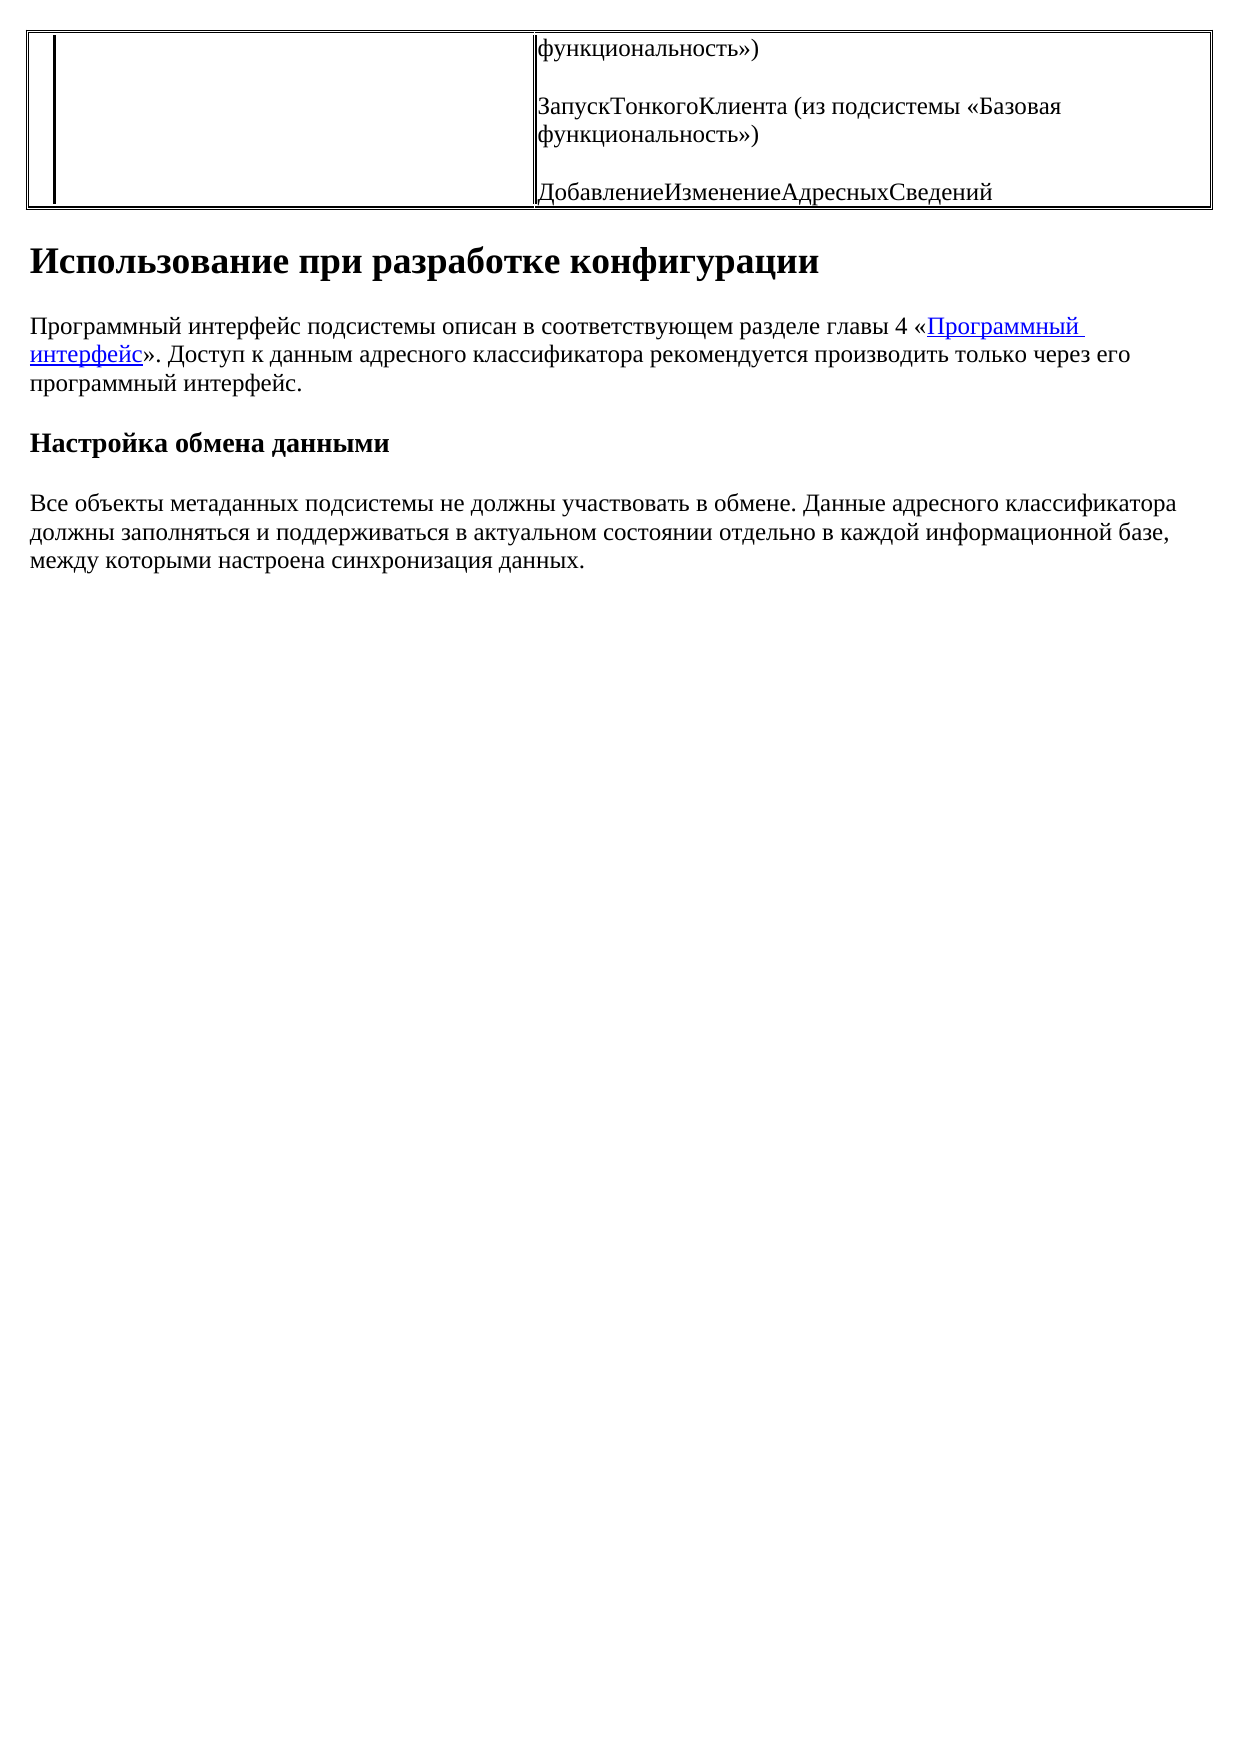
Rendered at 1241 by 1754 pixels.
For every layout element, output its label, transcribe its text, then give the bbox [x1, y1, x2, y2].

text Настройка обмена данными [29, 426, 1211, 459]
text Использование при разработке конфигурации [29, 238, 1211, 282]
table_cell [535, 33, 1210, 206]
text Программный интерфейс подсистемы описан в соответствующем разделе главы 4 «Программный интерфейс». Доступ к данным адресного классификатора рекомендуется производить только через его программный интерфейс. [29, 311, 1211, 397]
table_cell 2. [29, 33, 54, 206]
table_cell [54, 31, 535, 206]
text Все объекты метаданных подсистемы не должны участвовать в обмене. Данные адресного классификатора должны заполняться и поддерживаться в актуальном состоянии отдельно в каждой информационной базе, между которыми настроена синхронизация данных. [29, 488, 1211, 574]
